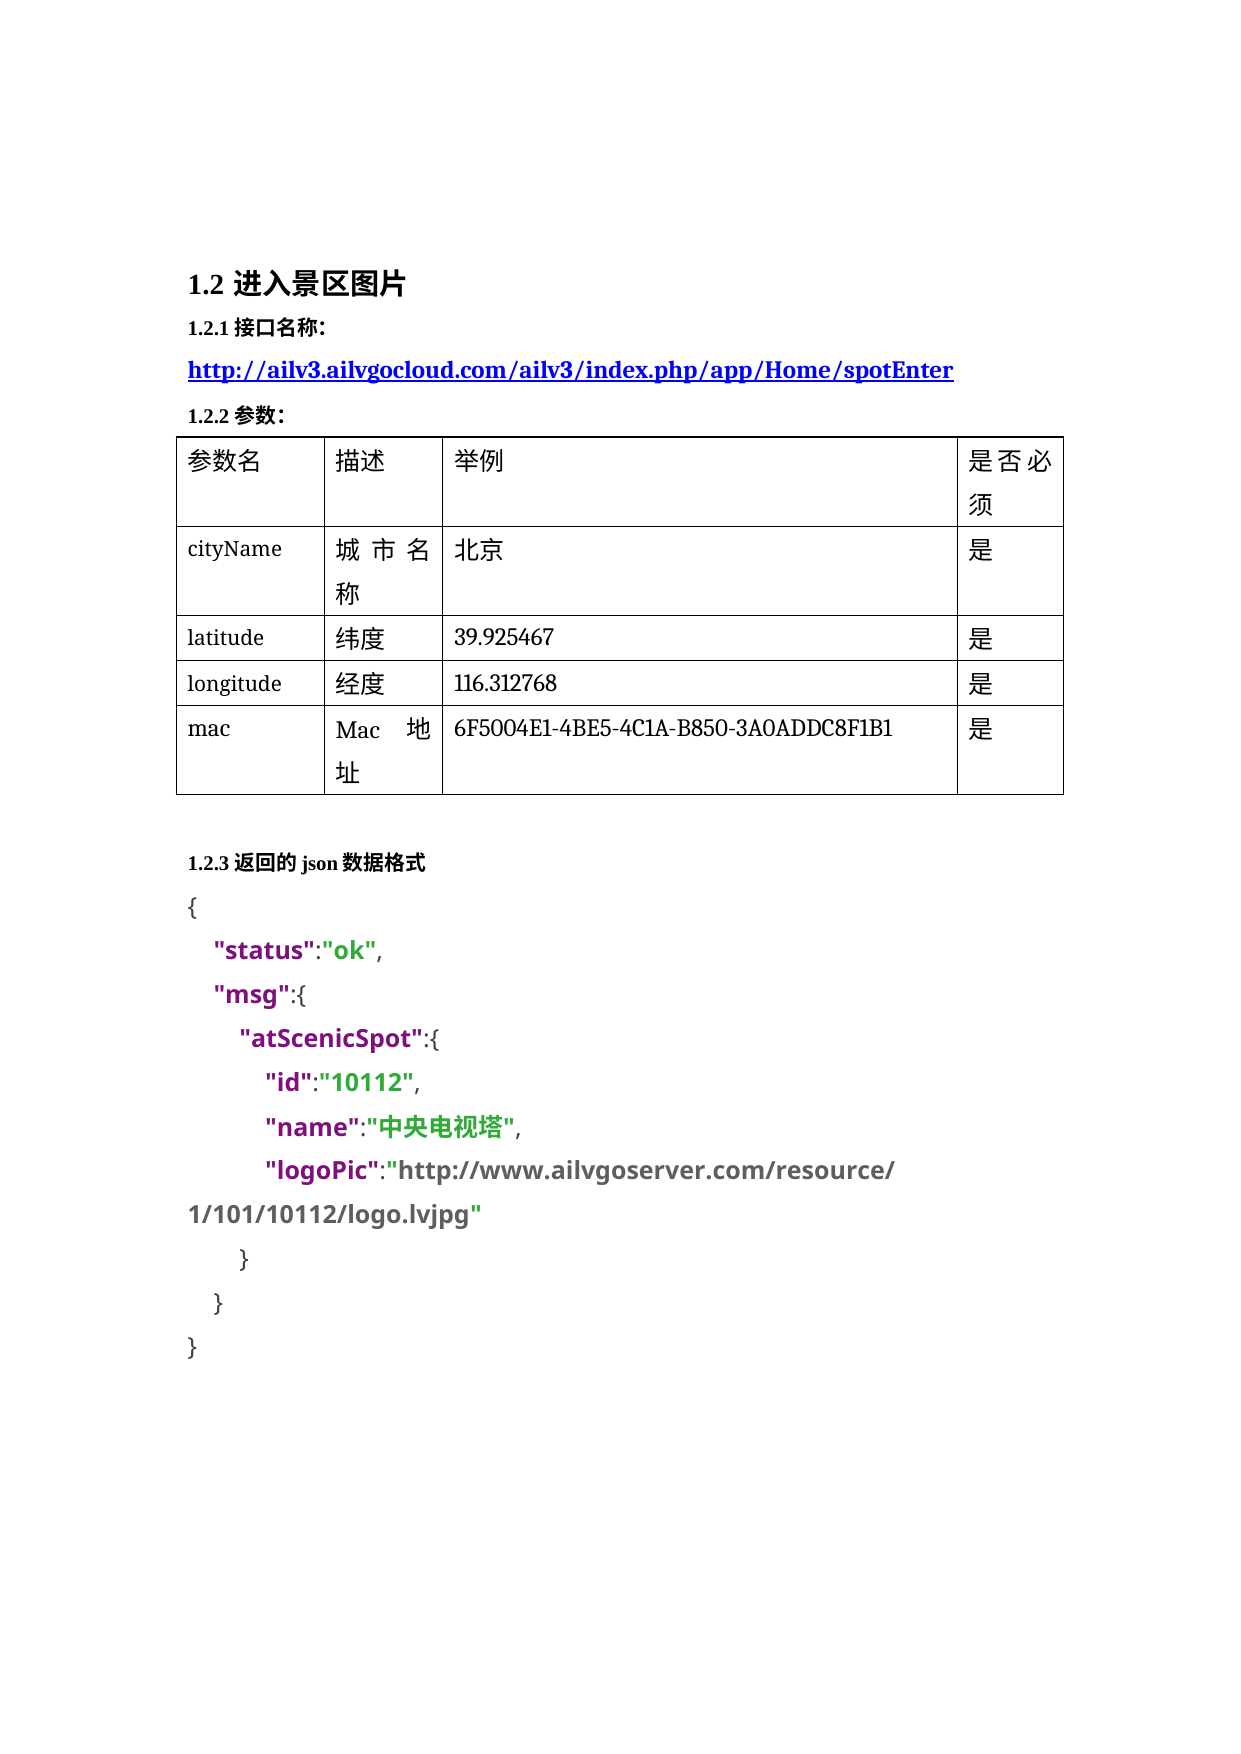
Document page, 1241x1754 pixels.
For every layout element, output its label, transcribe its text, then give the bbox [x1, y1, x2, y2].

table_cell cityName [177, 527, 324, 615]
table_cell mac [177, 706, 324, 794]
table_cell 北京 [443, 527, 957, 615]
list 进入景区图片 [187, 260, 1053, 304]
text "logoPic":"http://www.ailvgoserver.com/resource/1/101/10112/logo.lvjpg" [187, 1148, 1053, 1236]
text "name":"中央电视塔", [187, 1103, 1053, 1148]
table_cell Mac地址 [325, 706, 442, 794]
text { [187, 883, 1053, 927]
table_cell longitude [177, 661, 324, 705]
table_header 描述 [325, 438, 442, 526]
table_cell 城市名称 [325, 527, 442, 615]
table_header 是否必须 [958, 438, 1063, 526]
text } [187, 1236, 1053, 1280]
text 1.2.3 返回的json数据格式 [187, 839, 1053, 883]
text } [187, 1324, 1053, 1368]
table_cell 纬度 [325, 616, 442, 660]
table_cell 是 [958, 706, 1063, 794]
table_cell latitude [177, 616, 324, 660]
table_cell 是 [958, 661, 1063, 705]
text "id":"10112", [187, 1059, 1053, 1103]
table_header 举例 [443, 438, 957, 526]
table_cell 经度 [325, 661, 442, 705]
text "status":"ok", [187, 927, 1053, 971]
table_cell 39.925467 [443, 616, 957, 660]
text "msg":{ [187, 971, 1053, 1015]
table_cell 是 [958, 527, 1063, 615]
text "atScenicSpot":{ [187, 1015, 1053, 1059]
table_header 参数名 [177, 438, 324, 526]
text http://ailv3.ailvgocloud.com/ailv3/index.php/app/Home/spotEnter [187, 348, 1053, 392]
table_cell 是 [958, 616, 1063, 660]
table_cell 116.312768 [443, 661, 957, 705]
table_cell 6F5004E1-4BE5-4C1A-B850-3A0ADDC8F1B1 [443, 706, 957, 794]
text } [187, 1280, 1053, 1324]
text 1.2.1 接口名称： [187, 304, 1053, 348]
text 1.2.2 参数： [187, 392, 1053, 436]
